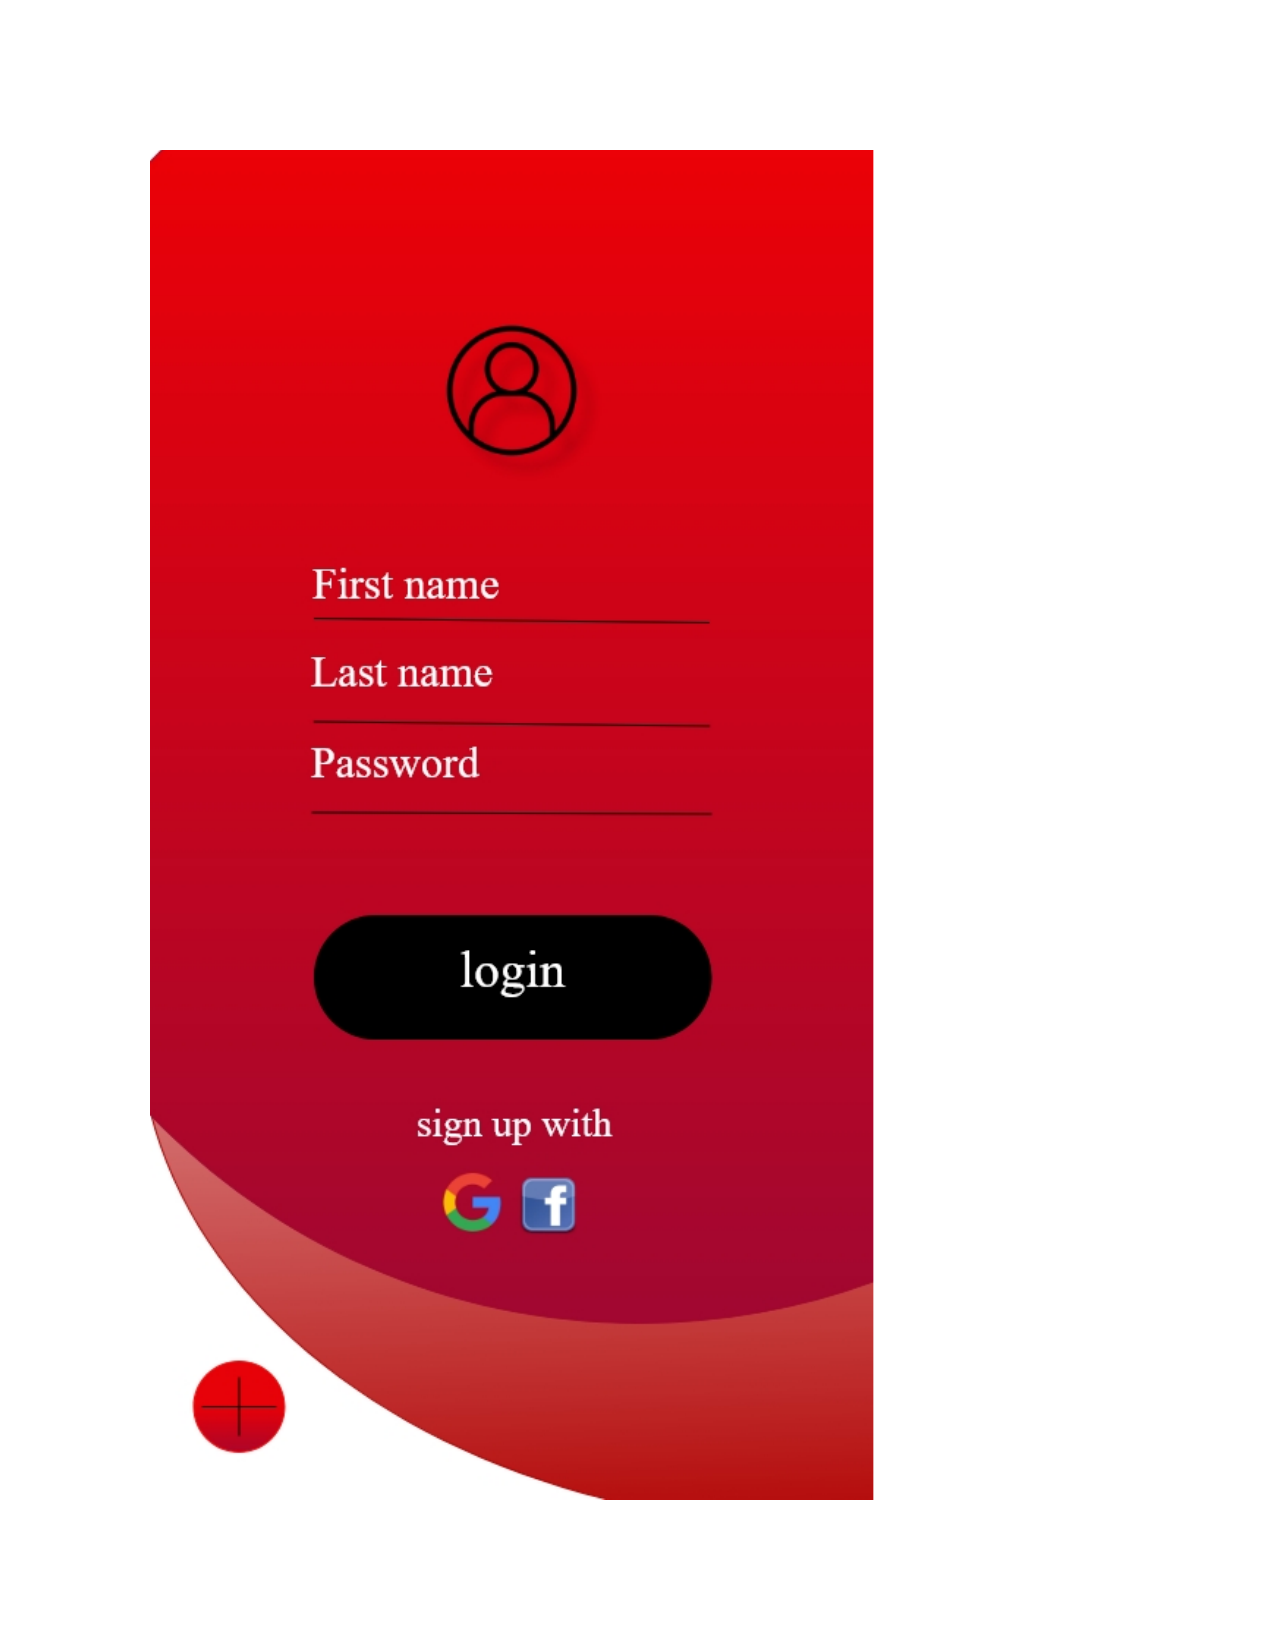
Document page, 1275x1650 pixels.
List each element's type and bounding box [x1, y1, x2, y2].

picture [150, 150, 874, 1500]
